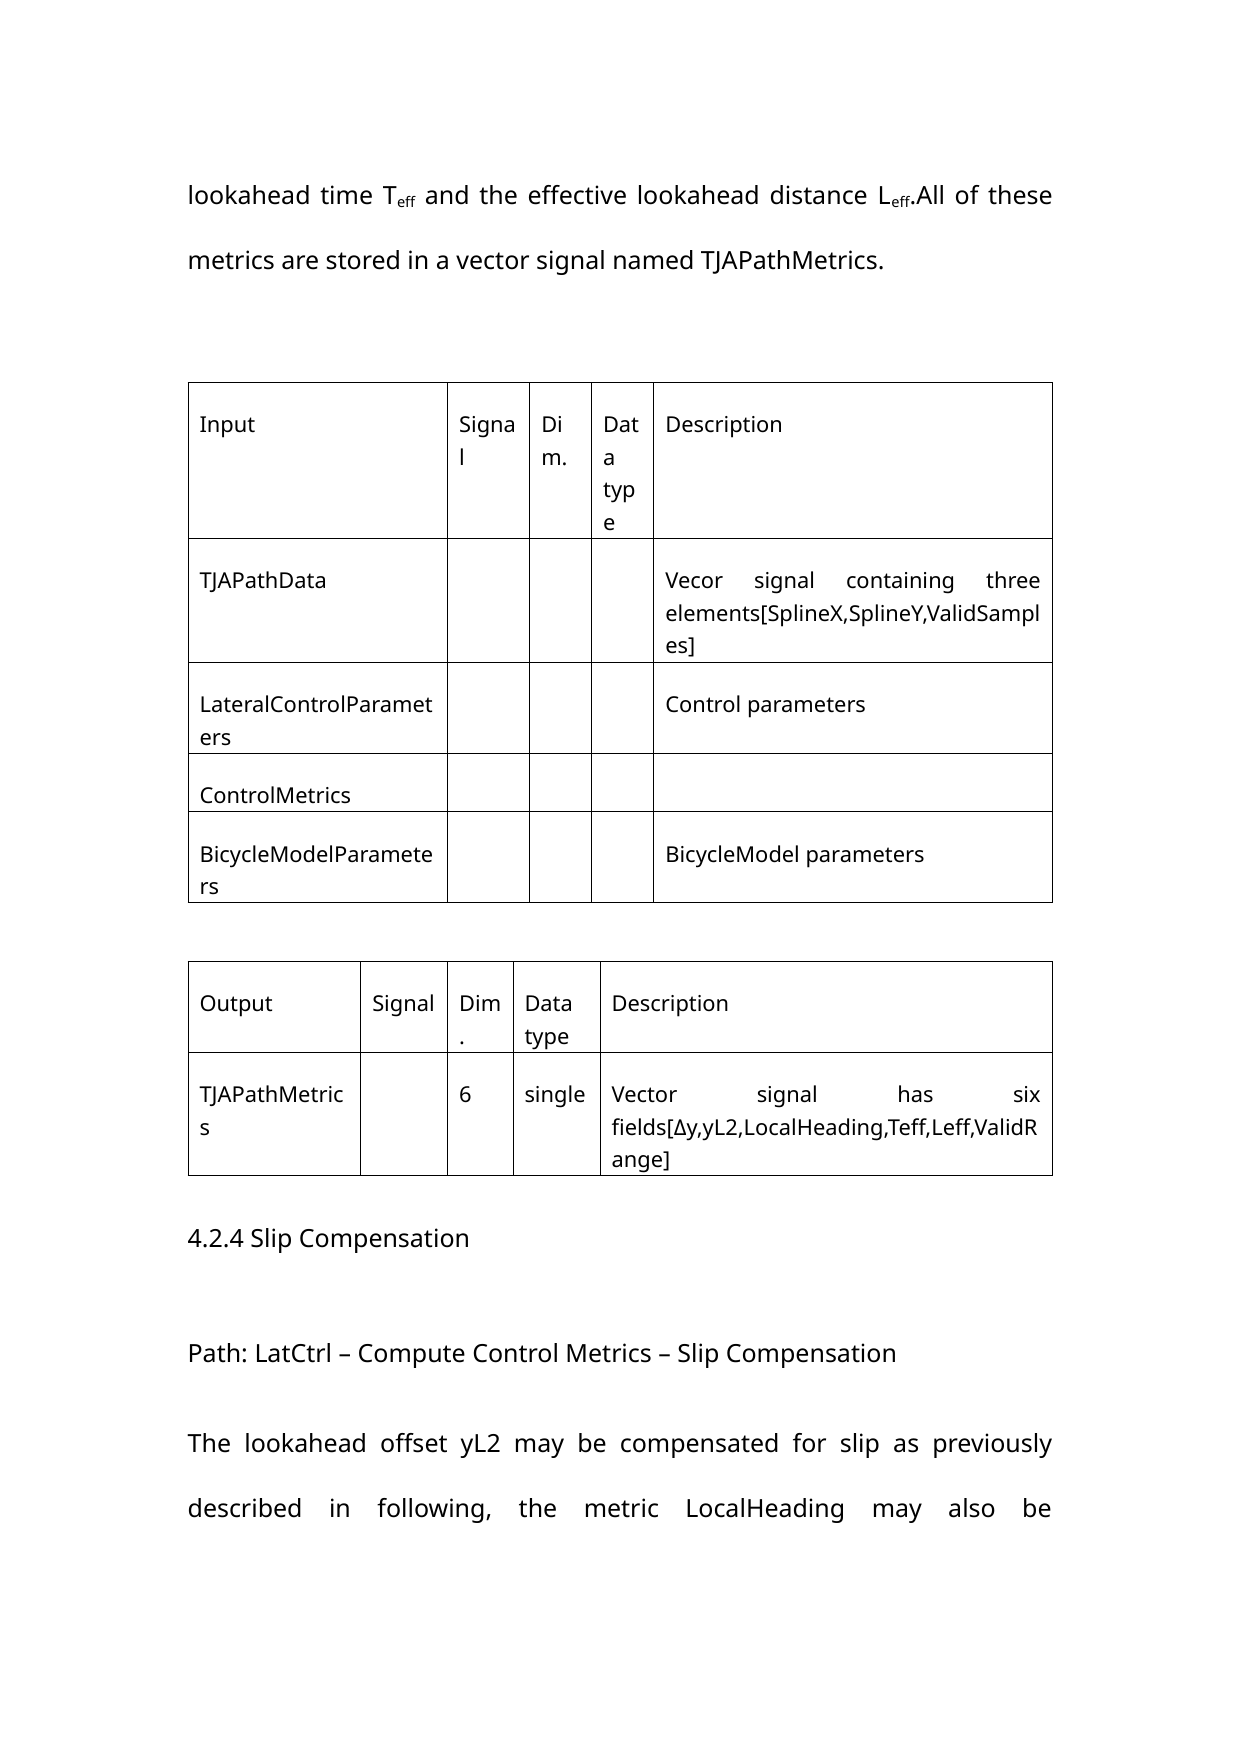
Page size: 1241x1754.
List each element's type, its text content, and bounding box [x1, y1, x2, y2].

table_cell [530, 663, 591, 753]
table_cell LateralControlParameters [189, 663, 447, 753]
table_header Description [601, 962, 1052, 1052]
table_header Signal [448, 383, 529, 538]
table_header Dim. [448, 962, 513, 1052]
table_cell [530, 754, 591, 811]
table_cell [592, 754, 653, 811]
table_cell BicycleModel parameters [654, 812, 1052, 902]
table_cell Vecor signal containing three elements[SplineX,SplineY,ValidSamples] [654, 539, 1052, 662]
table_header Data type [514, 962, 600, 1052]
table_cell [448, 754, 529, 811]
subtitle 4.2.4 Slip Compensation [187, 1206, 1053, 1271]
table_cell [592, 812, 653, 902]
table_header Signal [361, 962, 447, 1052]
table_cell [448, 539, 529, 662]
table_cell BicycleModelParameters [189, 812, 447, 902]
table_cell [448, 663, 529, 753]
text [187, 162, 1053, 292]
text Path: LatCtrl – Compute Control Metrics – Slip Compensation [187, 1320, 1053, 1385]
table_cell [592, 539, 653, 662]
table_cell [530, 539, 591, 662]
table_cell 6 [448, 1053, 513, 1175]
table_cell Control parameters [654, 663, 1052, 753]
table_cell Vector signal has six fields[Δy,yL2,LocalHeading,Teff,Leff,ValidRange] [601, 1053, 1052, 1175]
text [187, 1410, 1053, 1540]
table_cell single [514, 1053, 600, 1175]
table_cell TJAPathMetrics [189, 1053, 360, 1175]
table_cell [654, 754, 1052, 811]
table_cell TJAPathData [189, 539, 447, 662]
table_header Input [189, 383, 447, 538]
table_cell [448, 812, 529, 902]
table_cell [592, 663, 653, 753]
table_cell [530, 812, 591, 902]
table_cell [361, 1053, 447, 1175]
table_header Dim. [530, 383, 591, 538]
table_header Output [189, 962, 360, 1052]
table_header Description [654, 383, 1052, 538]
table_header Data type [592, 383, 653, 538]
table_cell ControlMetrics [189, 754, 447, 811]
